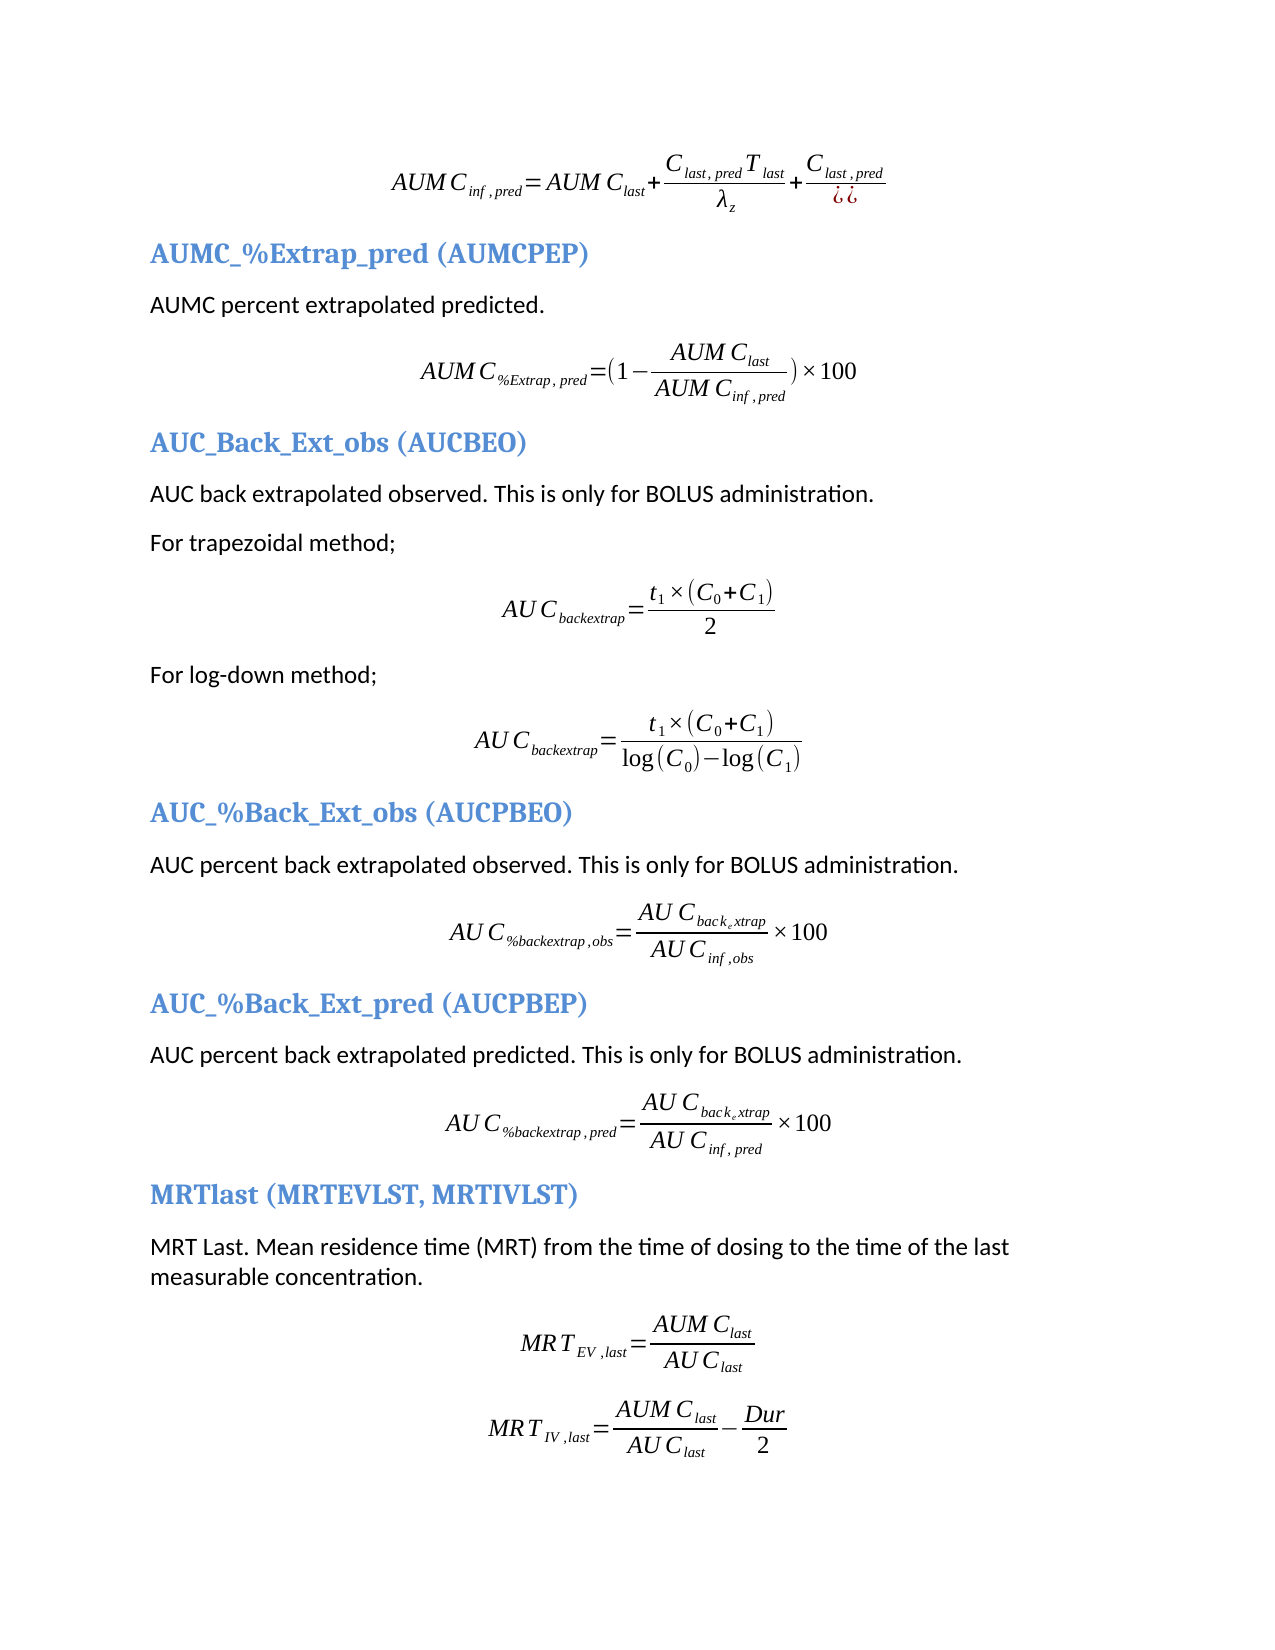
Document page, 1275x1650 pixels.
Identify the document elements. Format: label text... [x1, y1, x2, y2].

text For trapezoidal method; [150, 527, 1125, 558]
text For log-down method; [150, 659, 1125, 689]
subtitle AUC_%Back_Ext_pred (AUCPBEP) [150, 987, 1125, 1021]
subtitle AUC_%Back_Ext_obs (AUCPBEO) [150, 796, 1125, 830]
subtitle MRTlast (MRTEVLST, MRTIVLST) [150, 1178, 1125, 1212]
text AUC percent back extrapolated observed. This is only for BOLUS administration. [150, 849, 1125, 879]
text MRT Last. Mean residence time (MRT) from the time of dosing to the time of the last measurable concentration. [150, 1231, 1125, 1292]
text AUMC percent extrapolated predicted. [150, 289, 1125, 320]
subtitle AUMC_%Extrap_pred (AUMCPEP) [150, 237, 1125, 271]
subtitle AUC_Back_Ext_obs (AUCBEO) [150, 426, 1125, 459]
text AUC percent back extrapolated predicted. This is only for BOLUS administration. [150, 1040, 1125, 1070]
text AUC back extrapolated observed. This is only for BOLUS administration. [150, 478, 1125, 509]
